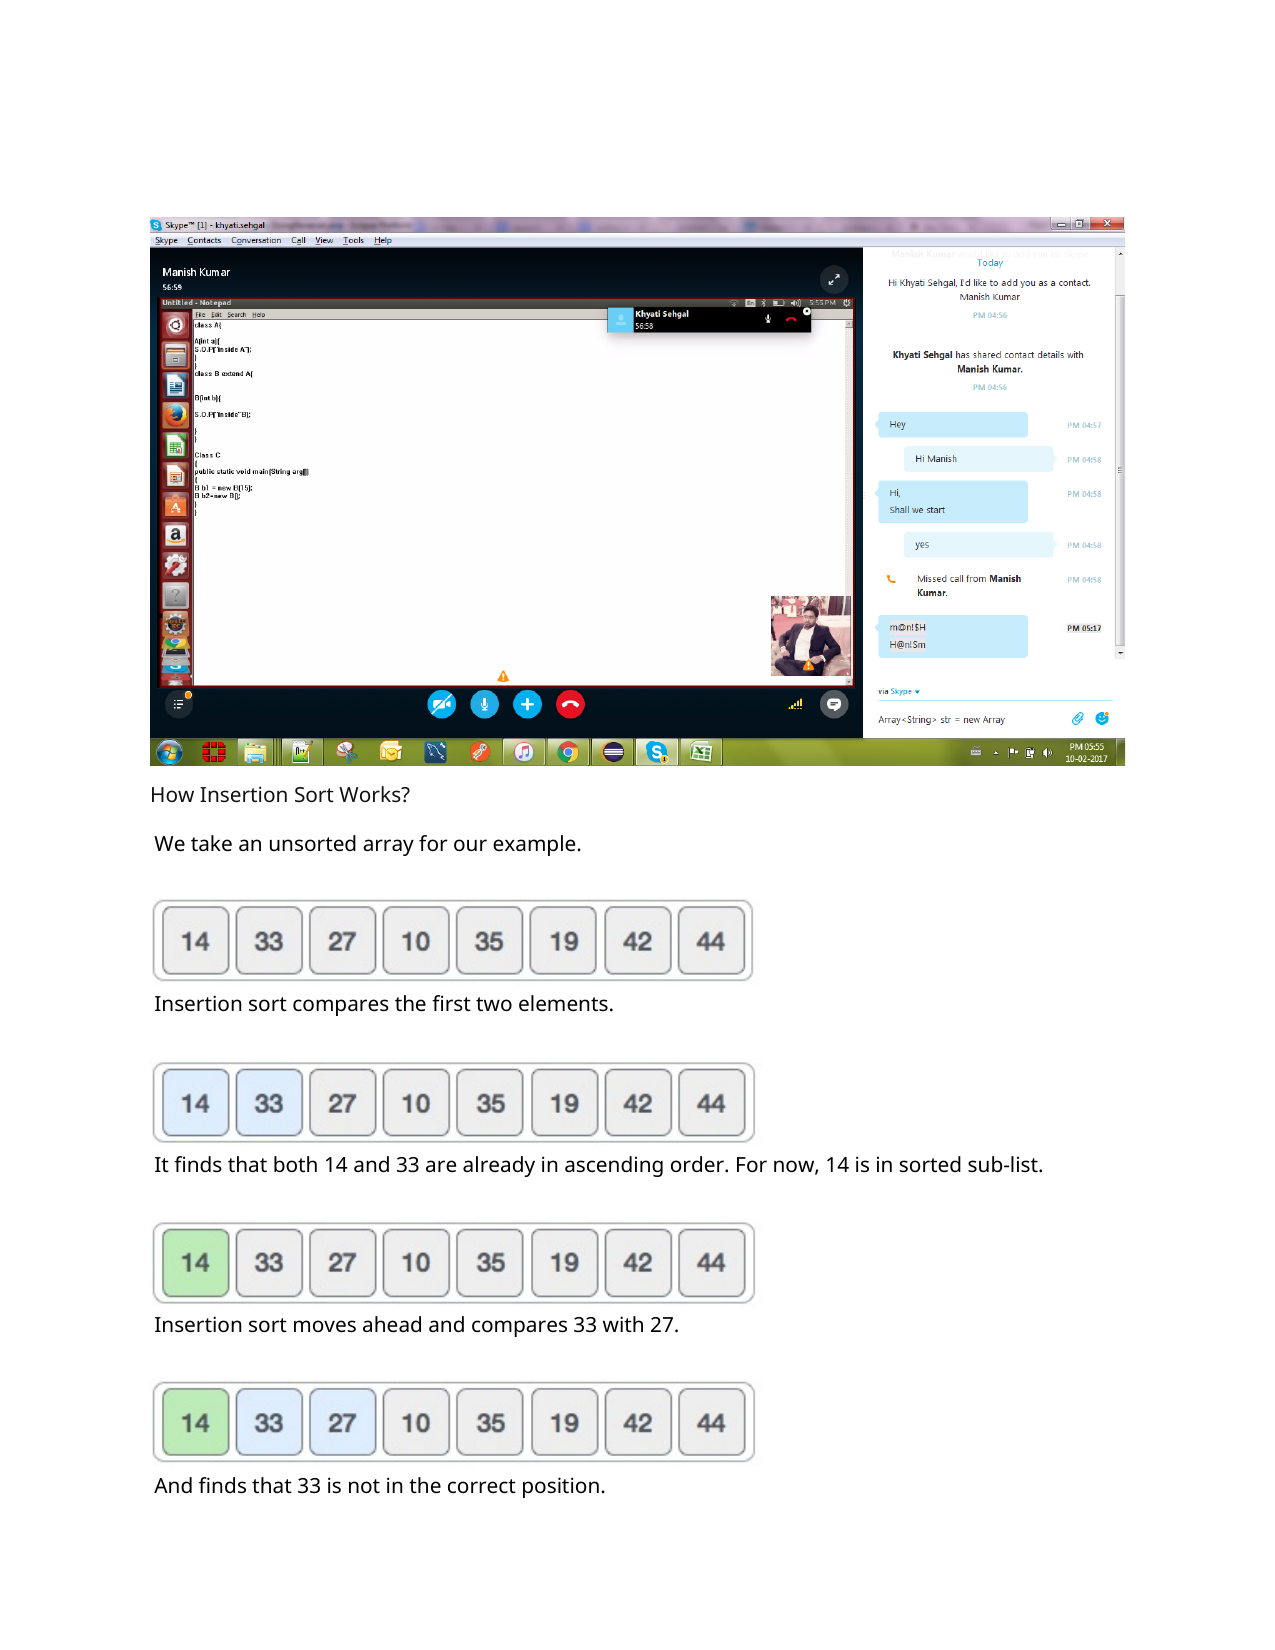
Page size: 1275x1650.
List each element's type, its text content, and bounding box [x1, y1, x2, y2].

subtitle How Insertion Sort Works? [150, 766, 1119, 808]
picture [150, 897, 761, 986]
picture [150, 1218, 763, 1307]
text And finds that 33 is not in the correct position. [154, 1471, 1121, 1499]
picture [150, 1379, 763, 1467]
text It finds that both 14 and 33 are already in ascending order. For now, 14 is in sorted sub-list. [154, 1150, 1121, 1178]
picture [150, 217, 1125, 766]
text Insertion sort compares the first two elements. [154, 989, 1121, 1018]
text Insertion sort moves ahead and compares 33 with 27. [154, 1310, 1121, 1339]
text We take an unsorted array for our example. [154, 829, 1121, 857]
picture [150, 1058, 763, 1146]
